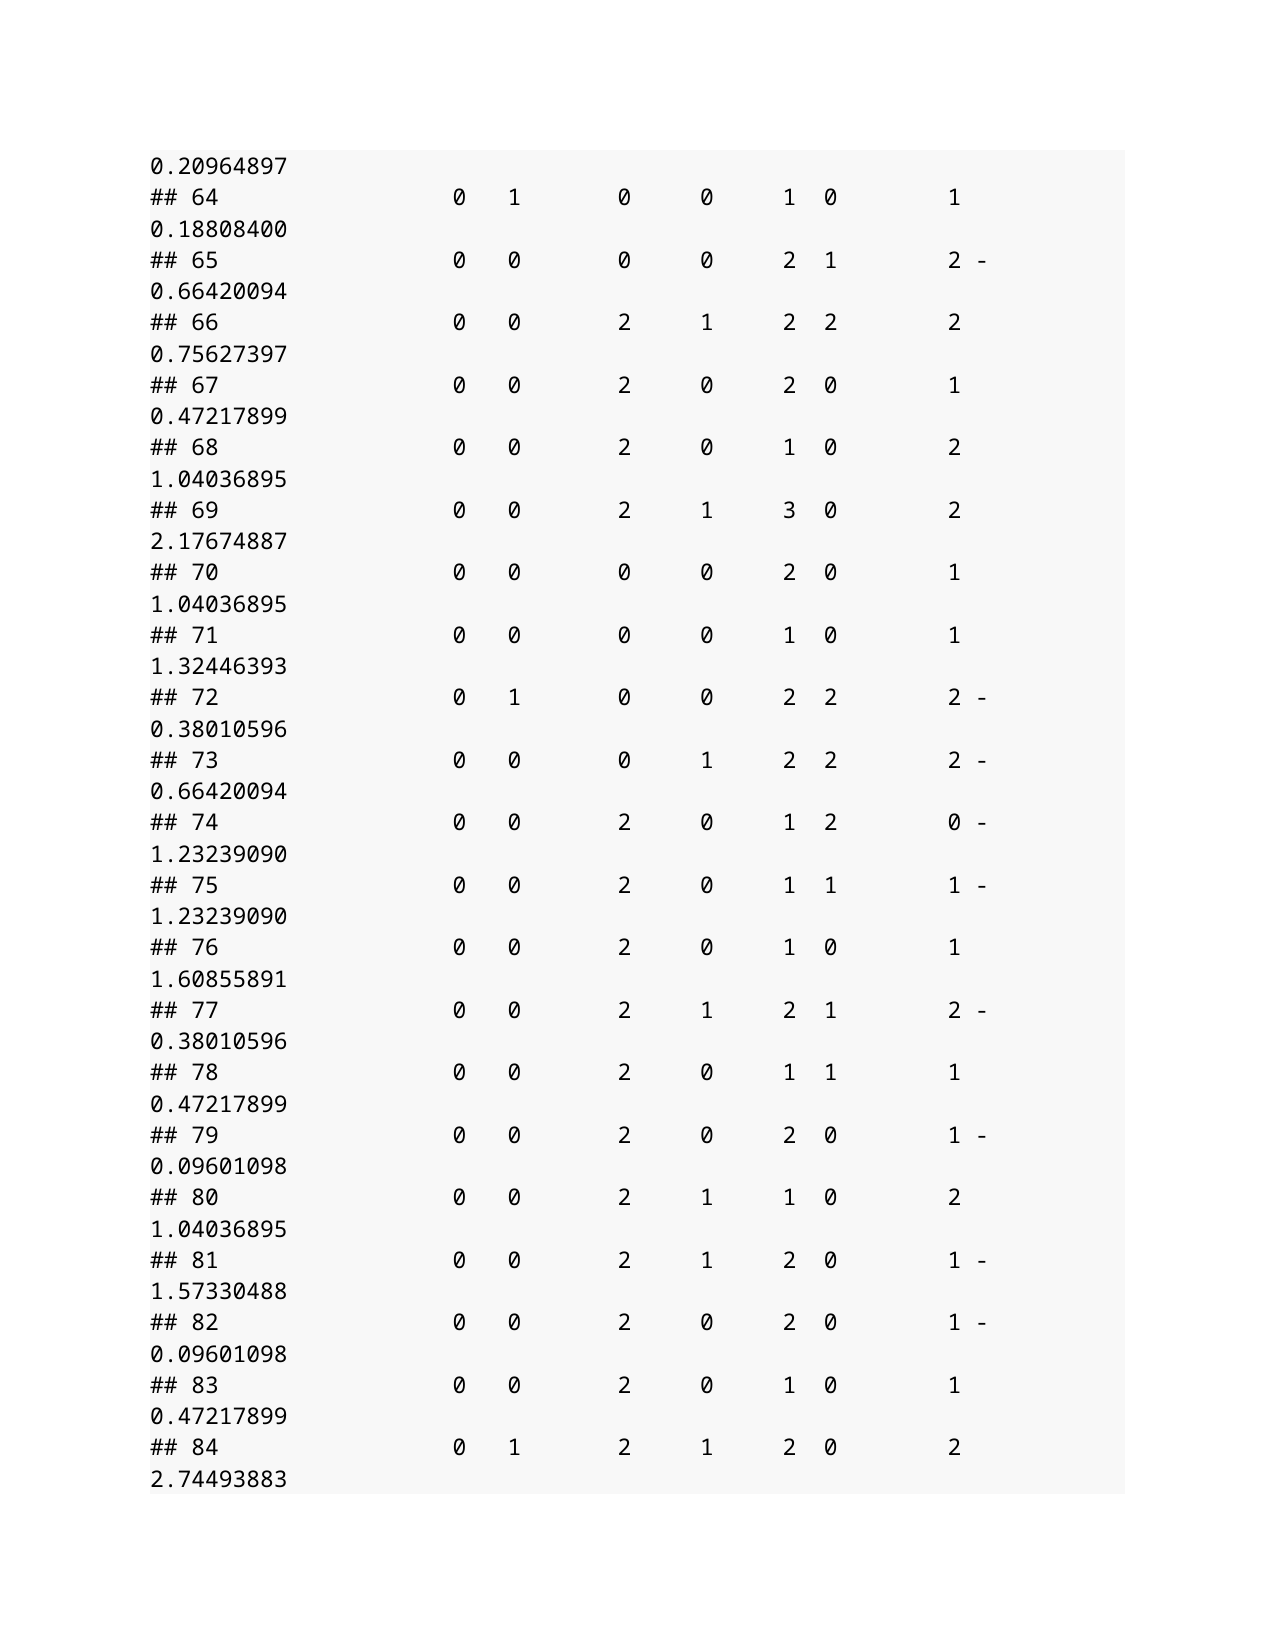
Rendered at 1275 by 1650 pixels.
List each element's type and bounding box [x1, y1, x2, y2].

text [150, 150, 1125, 1494]
